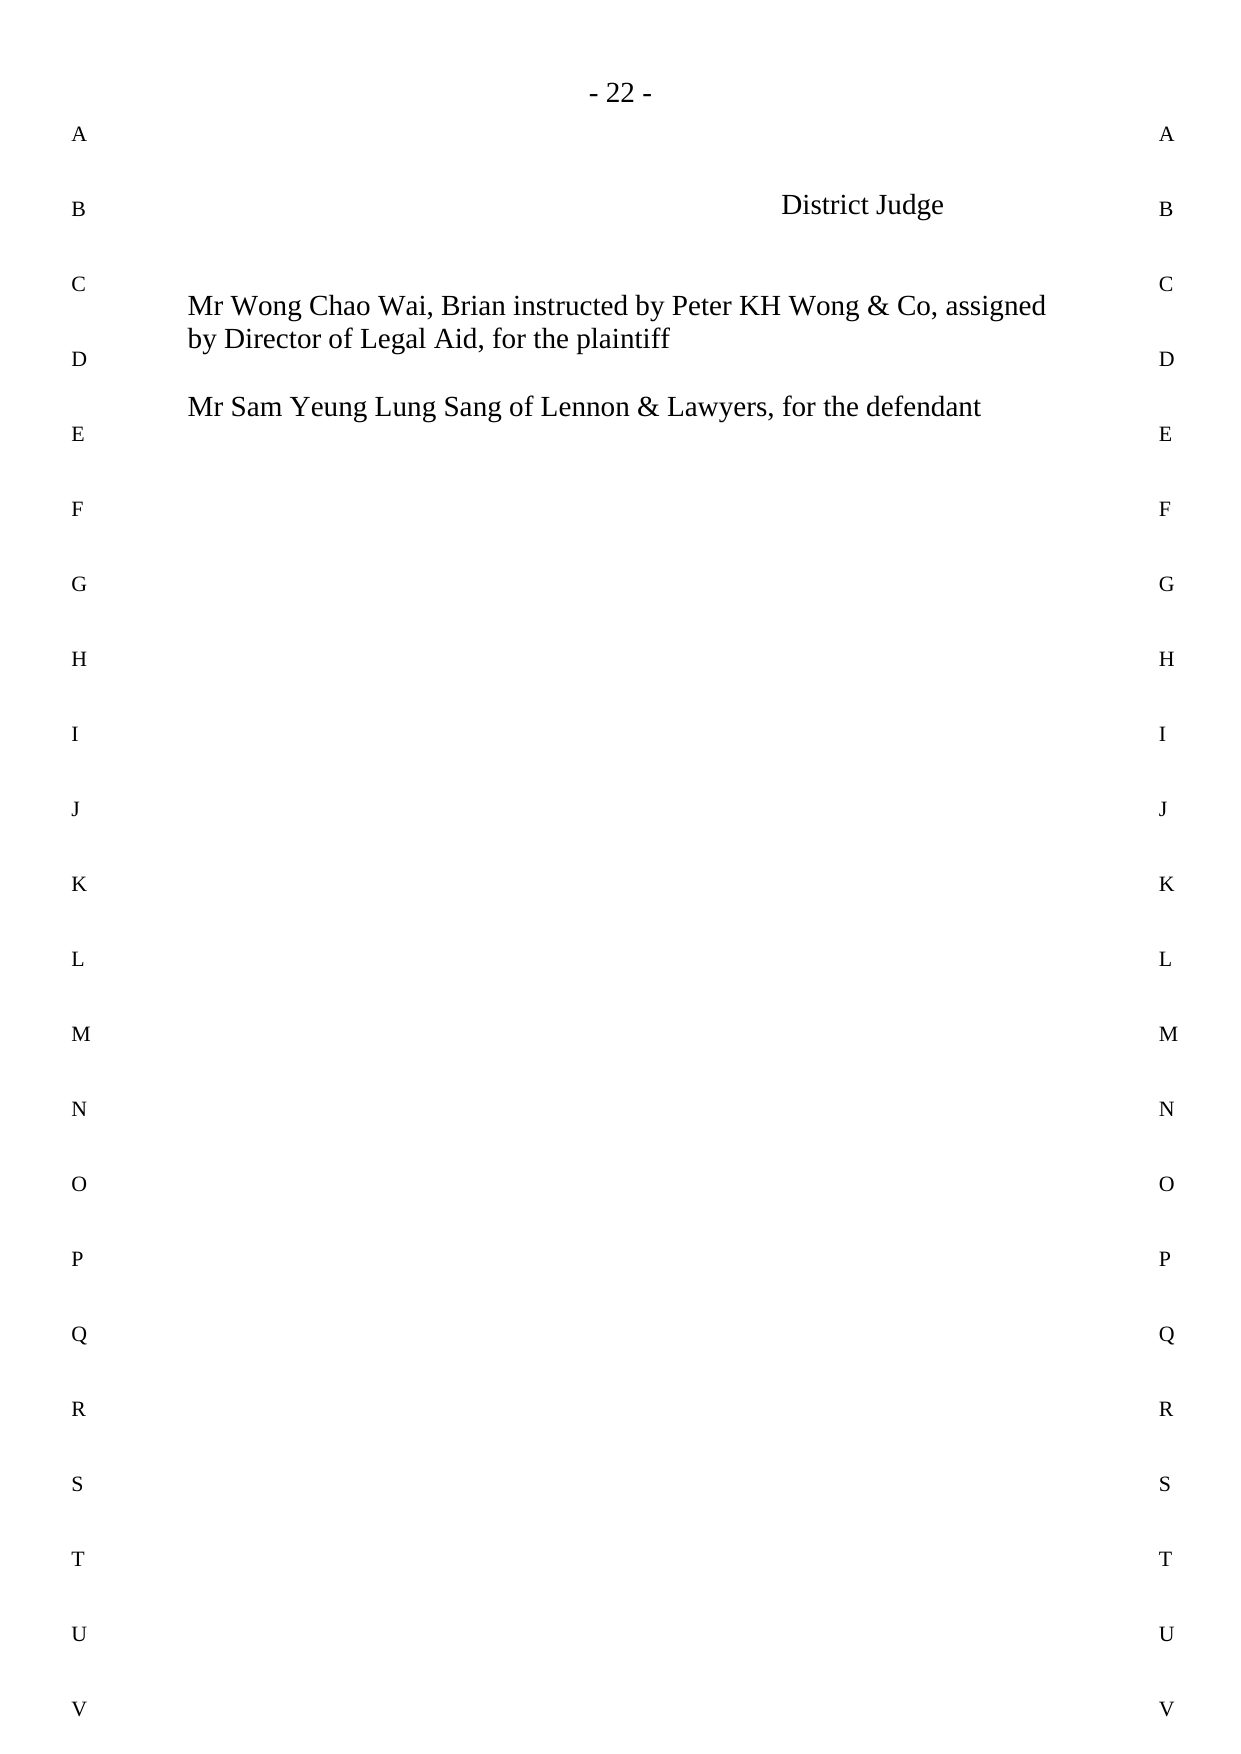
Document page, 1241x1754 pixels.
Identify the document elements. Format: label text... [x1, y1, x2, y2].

text Mr Wong Chao Wai, Brian instructed by Peter KH Wong & Co, assigned by Director of Legal Aid, for the plaintiff [187, 288, 1067, 355]
text District Judge [187, 187, 1053, 221]
text Mr Sam Yeung Lung Sang of Lennon & Lawyers, for the defendant [187, 389, 1067, 422]
